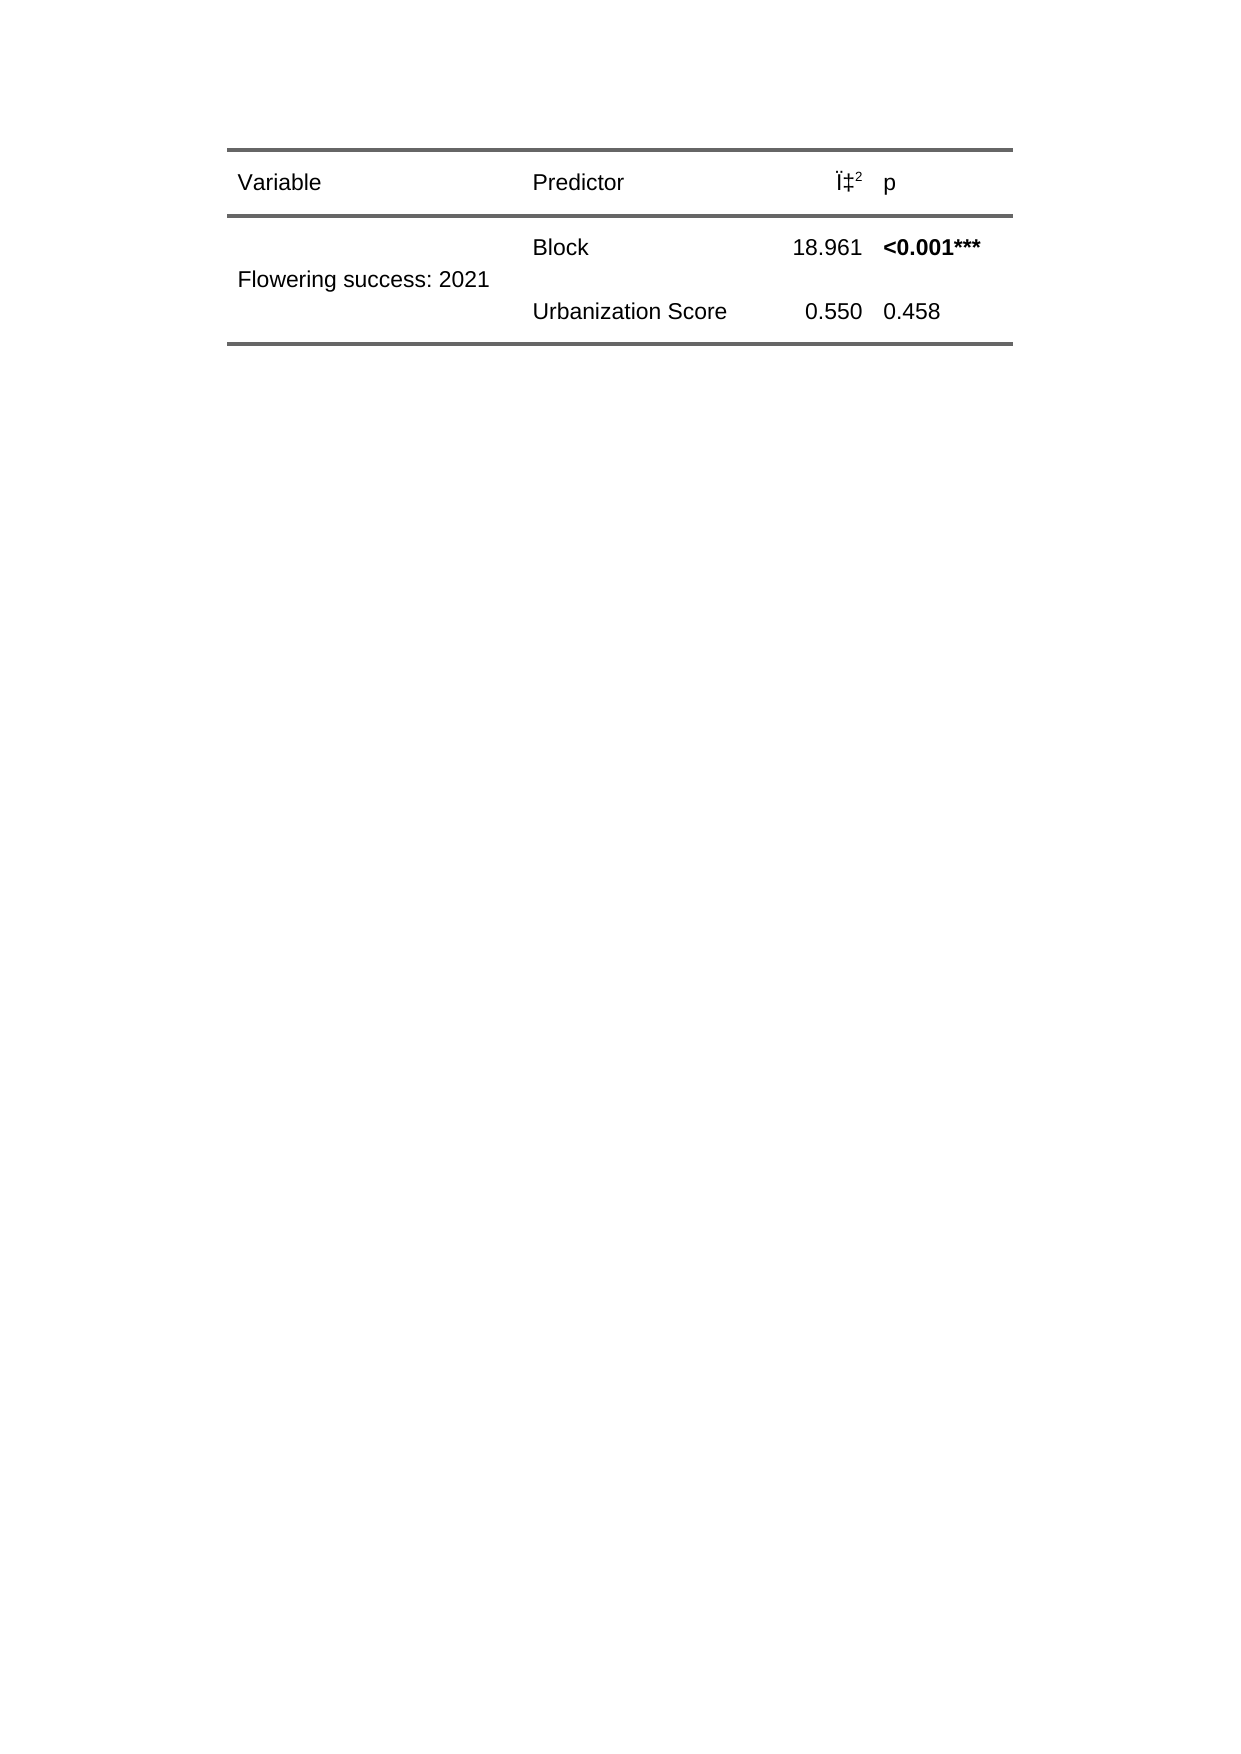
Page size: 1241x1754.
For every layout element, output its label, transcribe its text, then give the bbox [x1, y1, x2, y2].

table_header Variable [227, 152, 522, 214]
table_cell Urbanization Score [522, 278, 760, 342]
table_header Ï‡2 [760, 152, 873, 214]
table_cell Block [522, 218, 760, 278]
table_header p [873, 152, 1013, 214]
table_cell Flowering success: 2021 [227, 218, 522, 342]
table_cell 0.458 [873, 278, 1013, 342]
table_cell 0.550 [760, 278, 873, 342]
table_cell 18.961 [760, 218, 873, 278]
table_cell <0.001*** [873, 218, 1013, 278]
table_header Predictor [522, 152, 760, 214]
